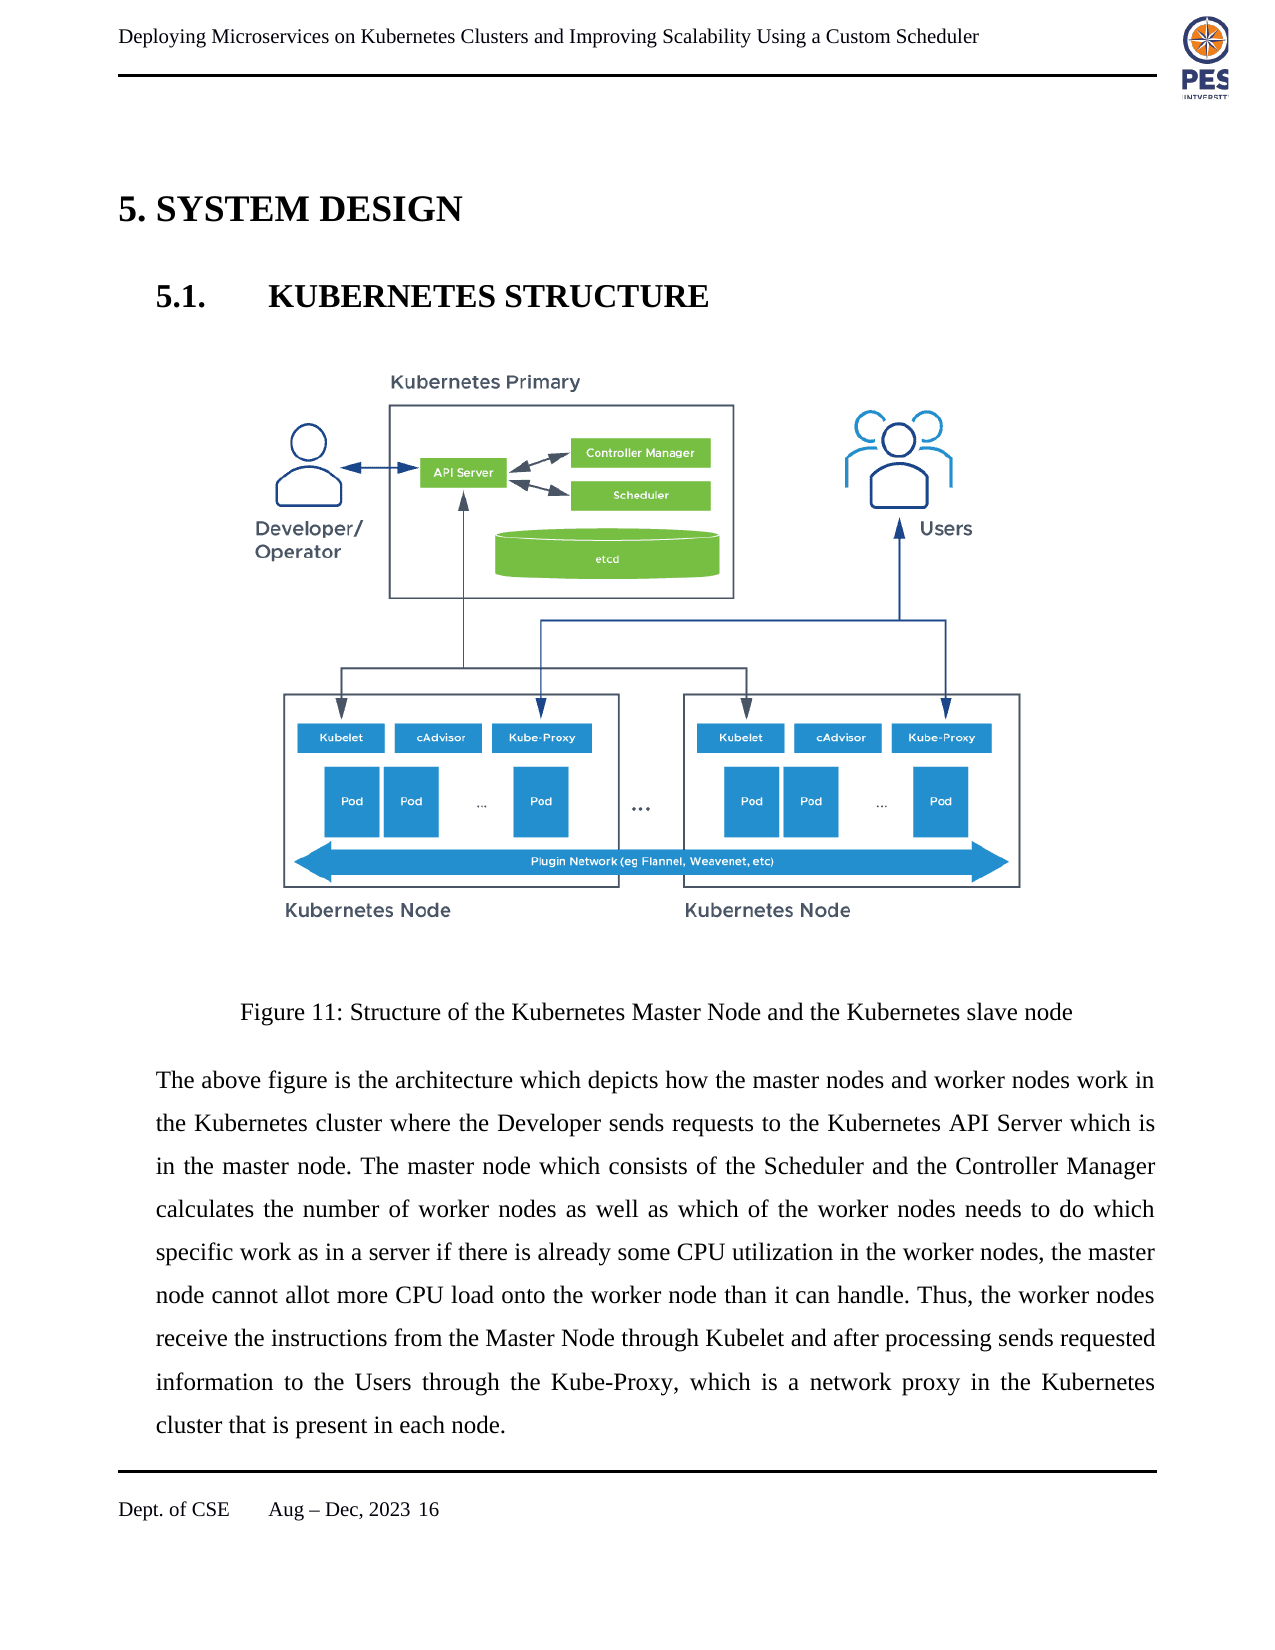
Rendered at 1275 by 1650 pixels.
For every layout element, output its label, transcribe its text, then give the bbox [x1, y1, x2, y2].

text Figure 11: Structure of the Kubernetes Master Node and the Kubernetes slave node [156, 997, 1157, 1025]
text The above figure is the architecture which depicts how the master nodes and worker nodes work in the Kubernetes cluster where the Developer sends requests to the Kubernetes API Server which is in the master node. The master node which consists of the Scheduler and the Controller Manager calculates the number of worker nodes as well as which of the worker nodes needs to do which specific work as in a server if there is already some CPU utilization in the worker nodes, the master node cannot allot more CPU load onto the worker node than it can handle. Thus, the worker nodes receive the instructions from the Master Node through Kubelet and after processing sends requested information to the Users through the Kube-Proxy, which is a network proxy in the Kubernetes cluster that is present in each node. [156, 1065, 1157, 1438]
list KUBERNETES STRUCTURE [156, 276, 1157, 314]
picture [233, 358, 1079, 958]
picture [1181, 16, 1228, 98]
list SYSTEM DESIGN [118, 186, 1157, 229]
